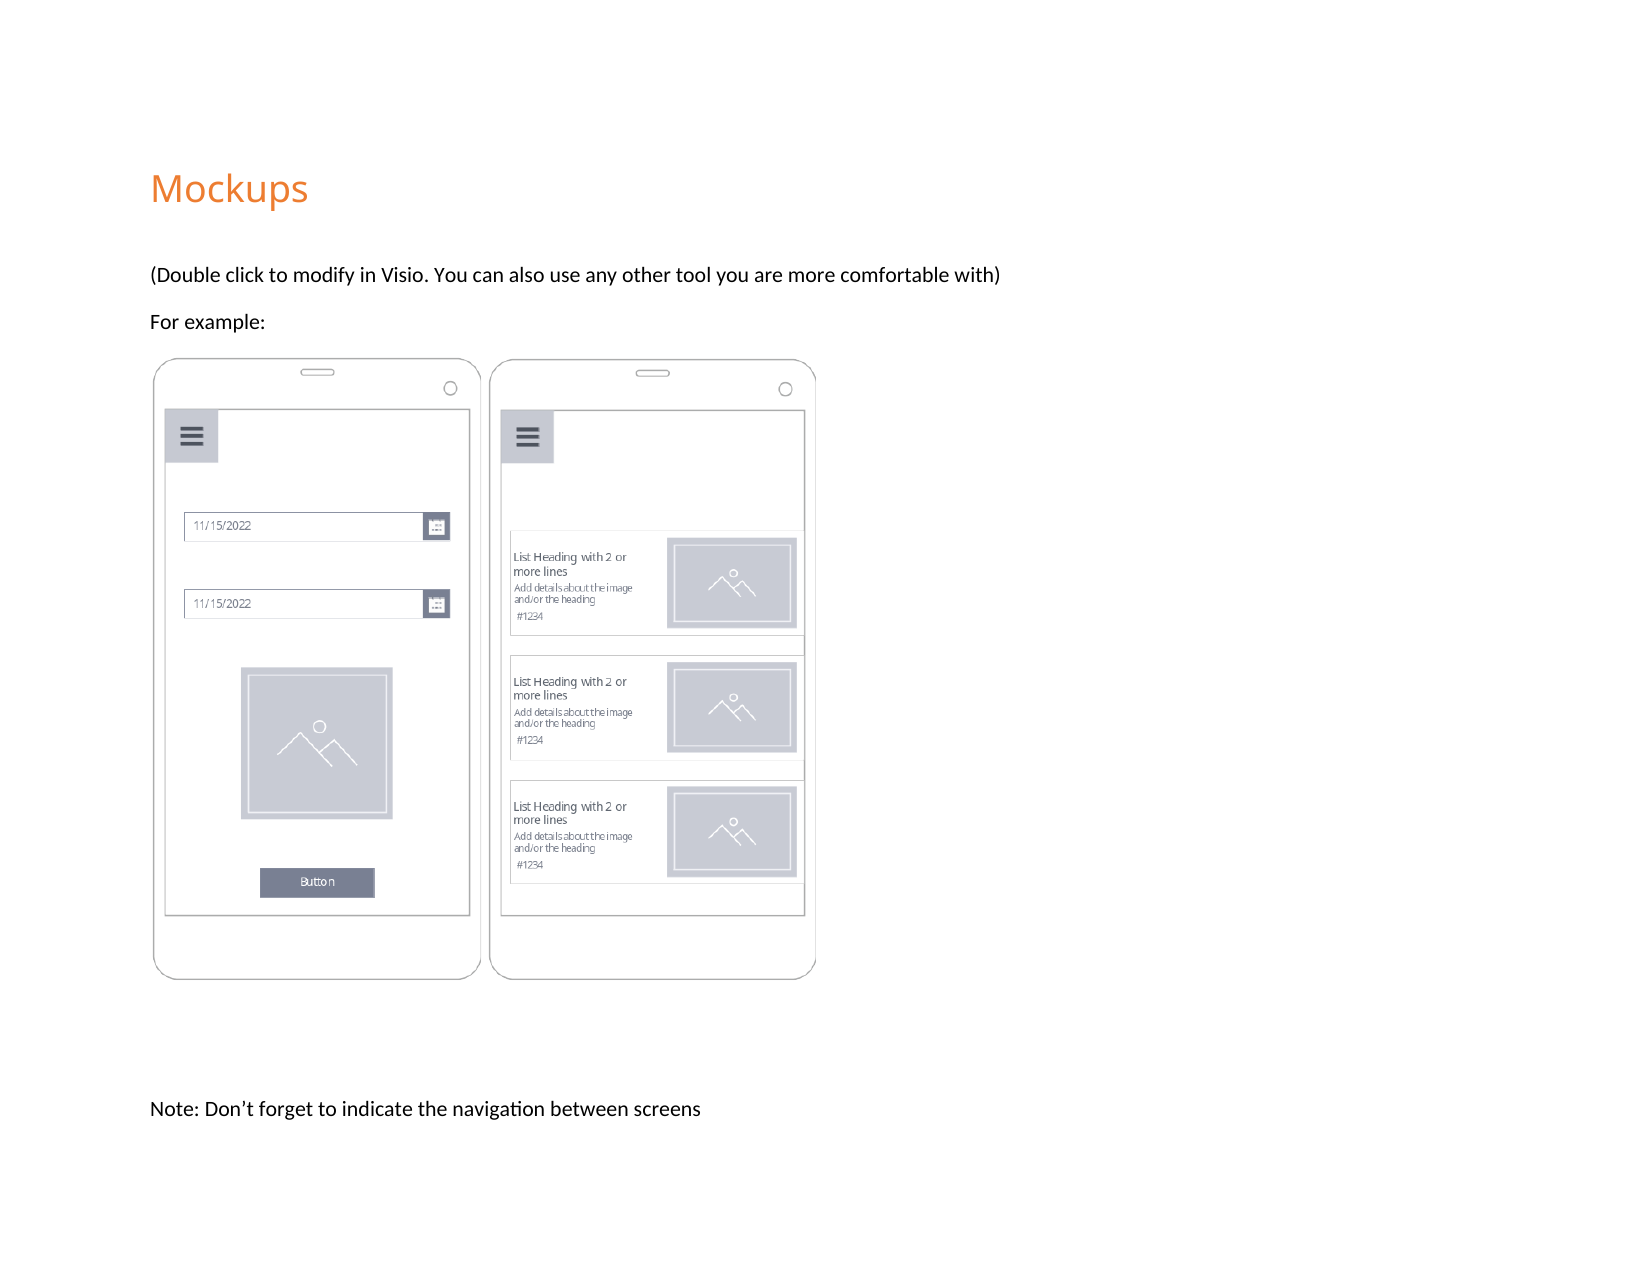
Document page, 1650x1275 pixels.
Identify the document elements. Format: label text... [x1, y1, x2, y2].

subtitle Mockups [150, 162, 1500, 213]
text For example: [150, 308, 1500, 335]
text (Double click to modify in Visio. You can also use any other tool you are more comfortable with) [150, 261, 1500, 287]
text Note: Don’t forget to indicate the navigation between screens [150, 1096, 1500, 1122]
